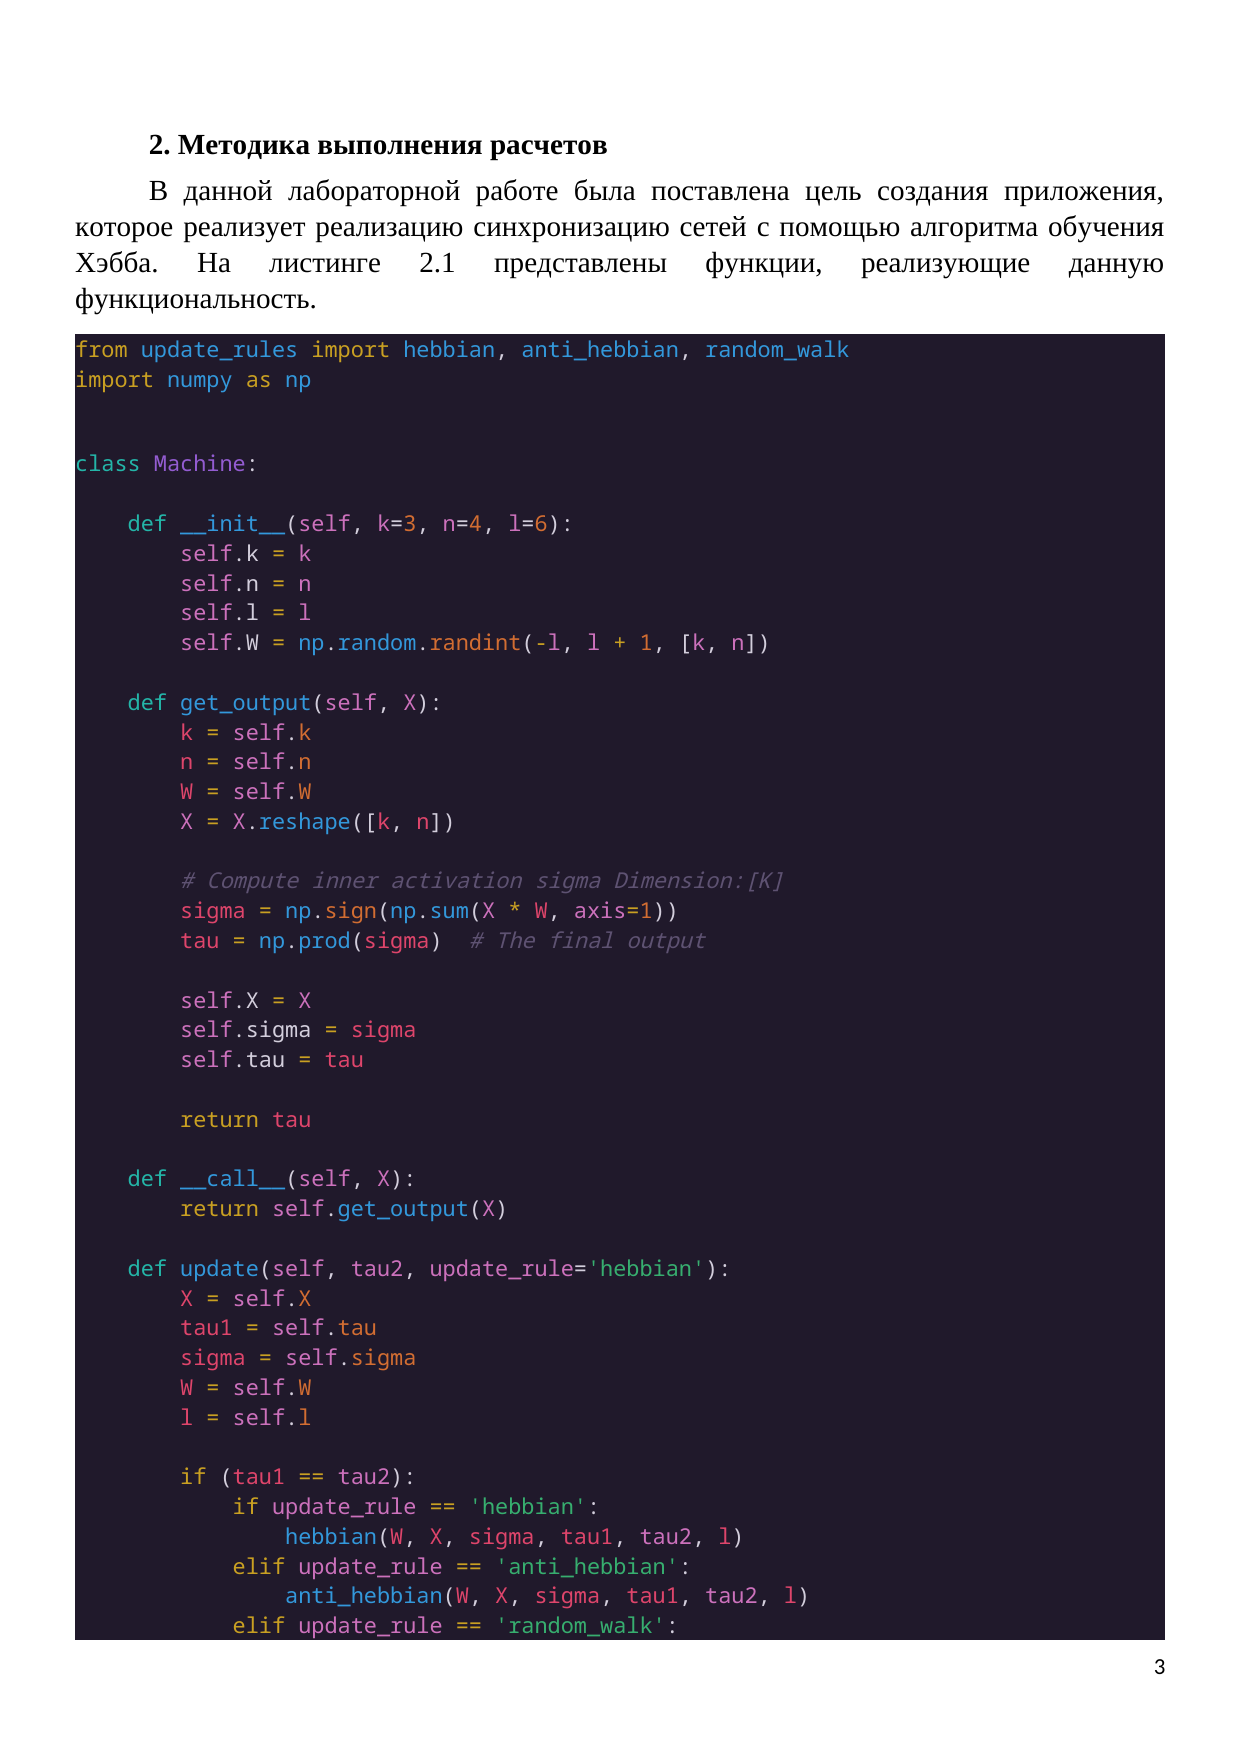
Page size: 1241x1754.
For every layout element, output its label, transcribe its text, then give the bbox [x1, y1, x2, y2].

text def update(self, tau2, update_rule='hebbian'): [75, 1253, 1165, 1283]
text return tau [75, 1104, 1165, 1134]
text if (tau1 == tau2): [75, 1461, 1165, 1491]
text n = self.n [75, 746, 1165, 776]
text W = self.W [75, 776, 1165, 806]
text self.tau = tau [75, 1044, 1165, 1074]
text hebbian(W, X, sigma, tau1, tau2, l) [75, 1521, 1165, 1551]
text self.X = X [75, 985, 1165, 1014]
text def __call__(self, X): [75, 1163, 1165, 1193]
text l = self.l [75, 1402, 1165, 1432]
text import numpy as np [75, 364, 1165, 394]
text anti_hebbian(W, X, sigma, tau1, tau2, l) [75, 1581, 1165, 1610]
text class Machine: [75, 448, 1165, 478]
text X = self.X [75, 1283, 1165, 1312]
text from update_rules import hebbian, anti_hebbian, random_walk [75, 334, 1165, 364]
text elif update_rule == 'random_walk': [75, 1610, 1165, 1640]
text tau = np.prod(sigma) # The final output [75, 925, 1165, 955]
text elif update_rule == 'anti_hebbian': [75, 1551, 1165, 1581]
text k = self.k [75, 717, 1165, 746]
text # Compute inner activation sigma Dimension:[K] [75, 866, 1165, 895]
text X = X.reshape([k, n]) [75, 806, 1165, 836]
text self.k = k [75, 538, 1165, 568]
text W = self.W [75, 1372, 1165, 1402]
text def __init__(self, k=3, n=4, l=6): [75, 508, 1165, 538]
text if update_rule == 'hebbian': [75, 1491, 1165, 1521]
text return self.get_output(X) [75, 1193, 1165, 1223]
text self.n = n [75, 568, 1165, 597]
text tau1 = self.tau [75, 1312, 1165, 1342]
text def get_output(self, X): [75, 687, 1165, 717]
text sigma = np.sign(np.sum(X * W, axis=1)) [75, 895, 1165, 925]
list Методика выполнения расчетов [75, 127, 1165, 160]
text В данной лабораторной работе была поставлена цель создания приложения, которое реализует реализацию синхронизацию сетей с помощью алгоритма обучения Хэбба. На листинге 2.1 представлены функции, реализующие данную функциональность. [75, 173, 1165, 315]
text sigma = self.sigma [75, 1342, 1165, 1372]
text self.W = np.random.randint(-l, l + 1, [k, n]) [75, 627, 1165, 657]
text self.l = l [75, 597, 1165, 627]
text self.sigma = sigma [75, 1014, 1165, 1044]
